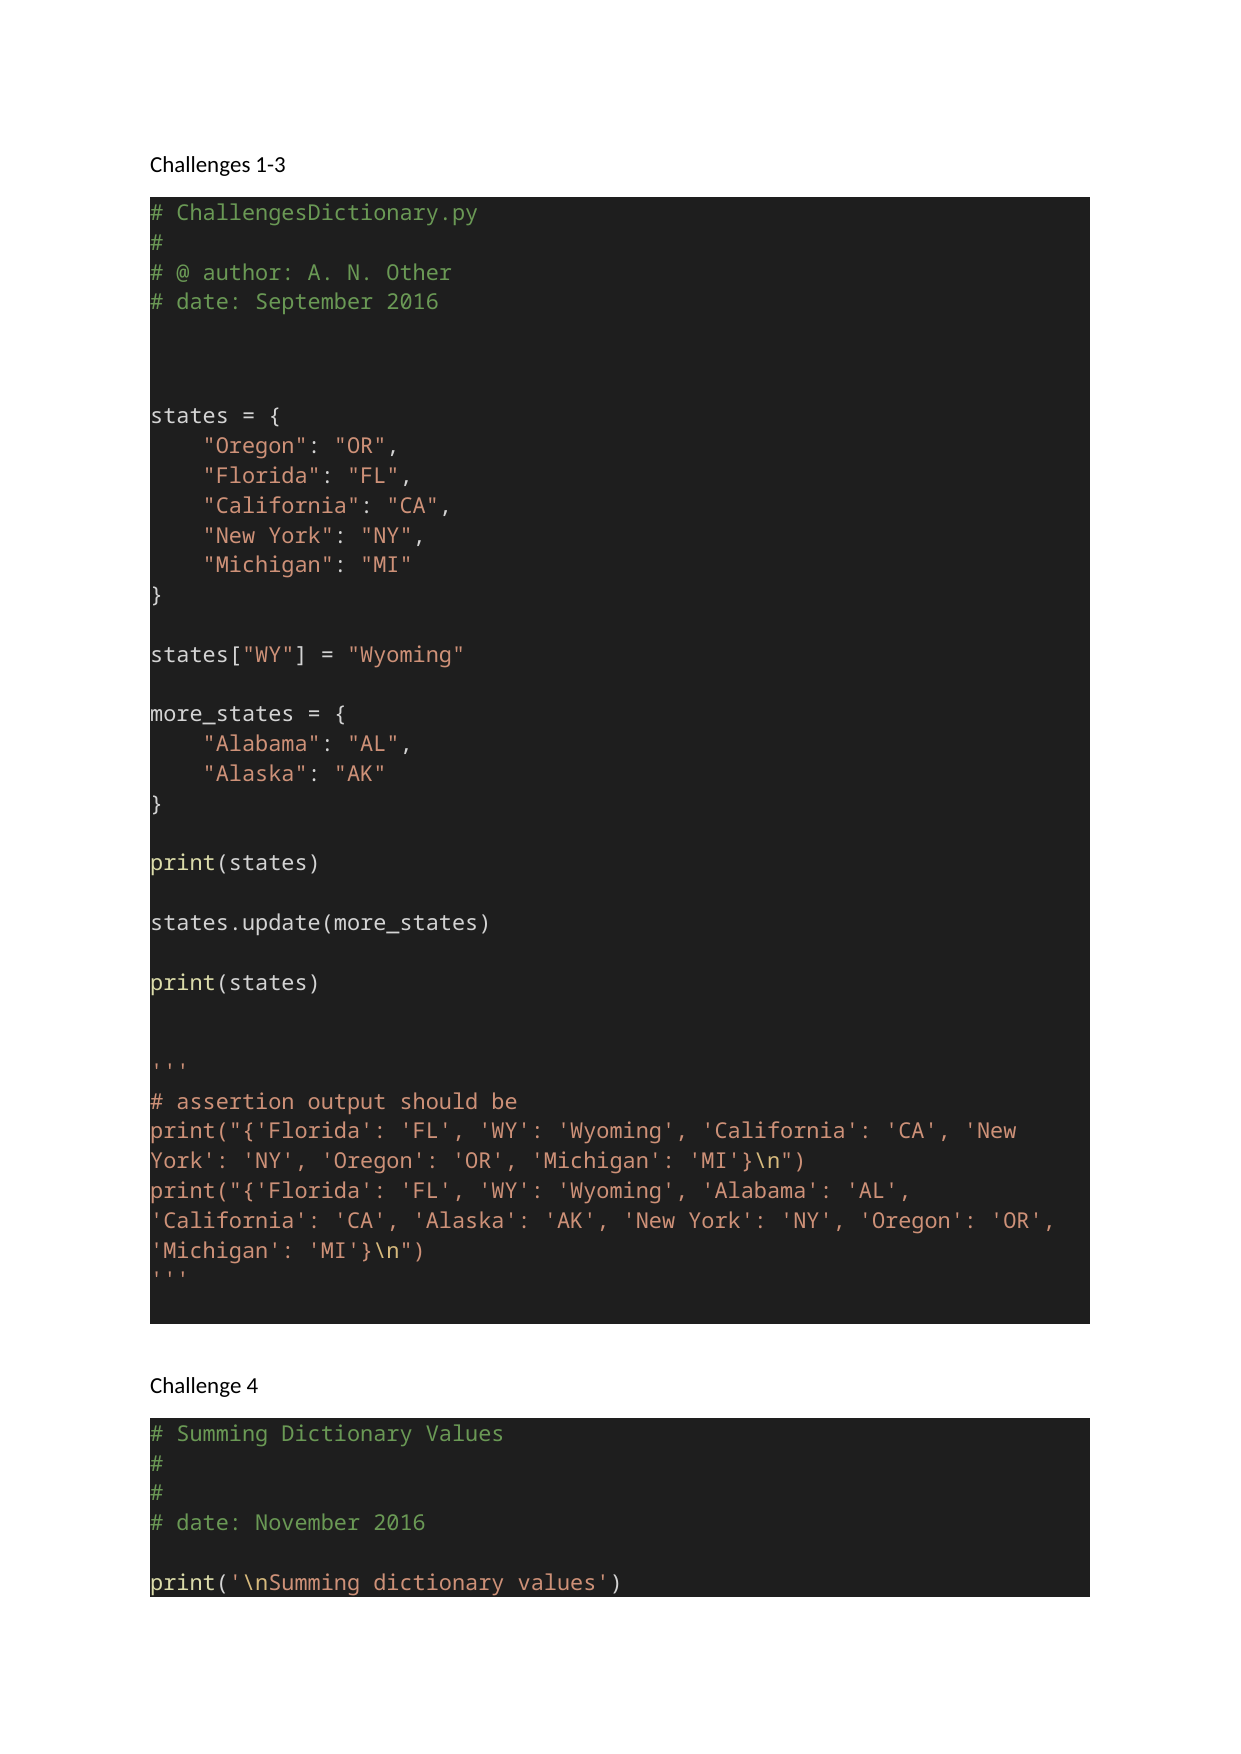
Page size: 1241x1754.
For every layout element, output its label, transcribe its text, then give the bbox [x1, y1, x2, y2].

text ''' [150, 1264, 1090, 1294]
text states = { [150, 401, 1090, 430]
text } [150, 579, 1090, 609]
text print("{'Florida': 'FL', 'WY': 'Wyoming', 'Alabama': 'AL', 'California': 'CA', 'Alaska': 'AK', 'New York': 'NY', 'Oregon': 'OR', 'Michigan': 'MI'}\n") [150, 1175, 1090, 1264]
text Challenge 4 [150, 1371, 1090, 1399]
text print("{'Florida': 'FL', 'WY': 'Wyoming', 'California': 'CA', 'New York': 'NY', 'Oregon': 'OR', 'Michigan': 'MI'}\n") [150, 1116, 1090, 1175]
text print(states) [150, 847, 1090, 877]
text # Summing Dictionary Values [150, 1418, 1090, 1448]
text "New York": "NY", [150, 520, 1090, 549]
text "Alabama": "AL", [150, 728, 1090, 758]
text # [150, 1477, 1090, 1507]
text "California": "CA", [150, 490, 1090, 520]
text Challenges 1-3 [150, 150, 1090, 178]
text # ChallengesDictionary.py [150, 197, 1090, 227]
text # assertion output should be [150, 1086, 1090, 1116]
text } [150, 788, 1090, 818]
text more_states = { [150, 698, 1090, 728]
text states["WY"] = "Wyoming" [150, 639, 1090, 669]
text "Florida": "FL", [150, 460, 1090, 490]
text # [150, 1448, 1090, 1477]
text states.update(more_states) [150, 907, 1090, 937]
text print('\nSumming dictionary values') [150, 1567, 1090, 1597]
text # @ author: A. N. Other [150, 256, 1090, 286]
text # date: November 2016 [150, 1507, 1090, 1537]
text "Oregon": "OR", [150, 430, 1090, 460]
text "Michigan": "MI" [150, 549, 1090, 579]
text print(states) [150, 967, 1090, 996]
text # [150, 227, 1090, 256]
text # date: September 2016 [150, 286, 1090, 316]
text ''' [150, 1056, 1090, 1086]
text "Alaska": "AK" [150, 758, 1090, 788]
